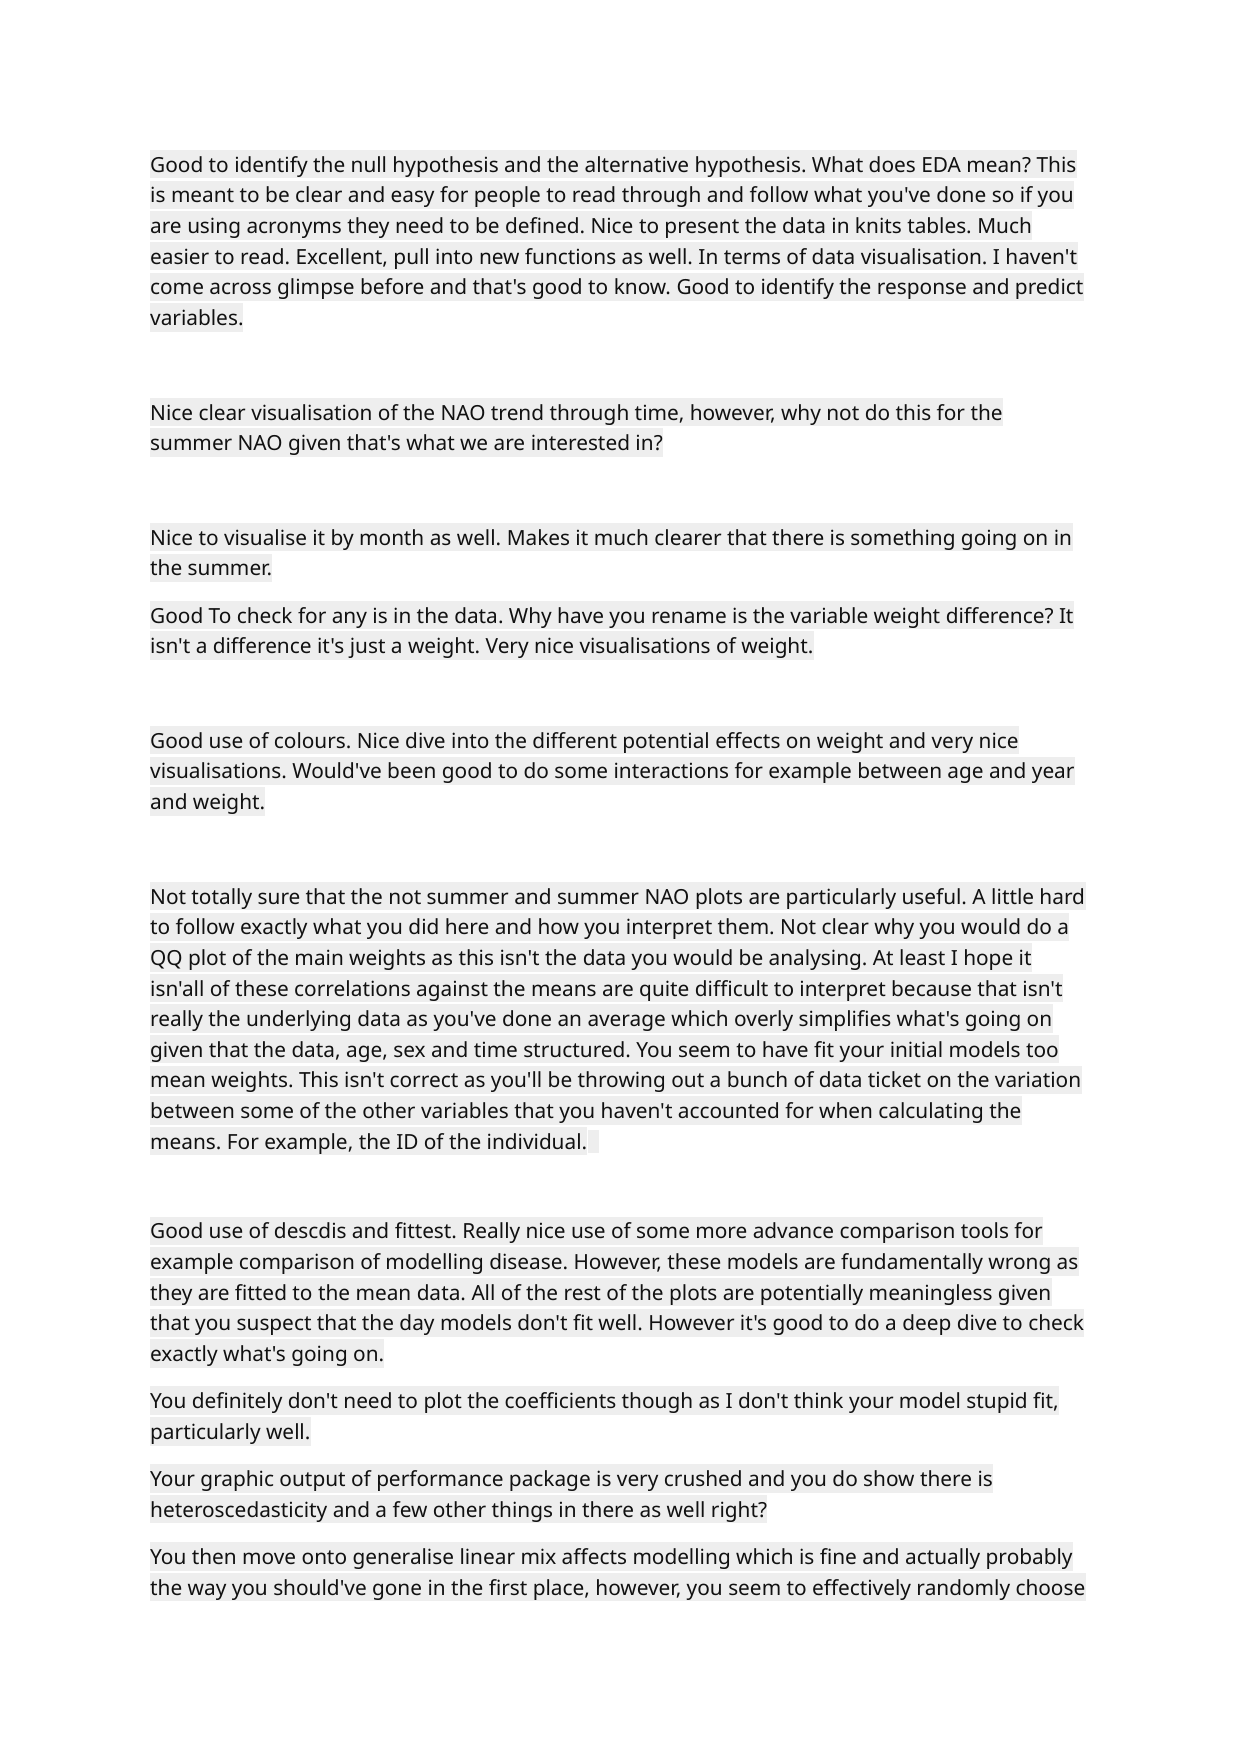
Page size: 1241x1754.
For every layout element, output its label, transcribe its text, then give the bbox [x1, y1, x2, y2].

text Your graphic output of performance package is very crushed and you do show there is heteroscedasticity and a few other things in there as well right? [150, 1464, 1090, 1523]
text Good use of descdis and fittest. Really nice use of some more advance comparison tools for example comparison of modelling disease. However, these models are fundamentally wrong as they are fitted to the mean data. All of the rest of the plots are potentially meaningless given that you suspect that the day models don't fit well. However it's good to do a deep dive to check exactly what's going on. [150, 1217, 1090, 1368]
text Good to identify the null hypothesis and the alternative hypothesis. What does EDA mean? This is meant to be clear and easy for people to read through and follow what you've done so if you are using acronyms they need to be defined. Nice to present the data in knits tables. Much easier to read. Excellent, pull into new functions as well. In terms of data visualisation. I haven't come across glimpse before and that's good to know. Good to identify the response and predict variables. [150, 150, 1090, 332]
text Good To check for any is in the data. Why have you rename is the variable weight difference? It isn't a difference it's just a weight. Very nice visualisations of weight. [150, 601, 1090, 660]
text Nice clear visualisation of the NAO trend through time, however, why not do this for the summer NAO given that's what we are interested in? [150, 398, 1090, 457]
text You definitely don't need to plot the coefficients though as I don't think your model stupid fit, particularly well. [150, 1386, 1090, 1446]
text Not totally sure that the not summer and summer NAO plots are particularly useful. A little hard to follow exactly what you did here and how you interpret them. Not clear why you would do a QQ plot of the main weights as this isn't the data you would be analysing. At least I hope it isn'all of these correlations against the means are quite difficult to interpret because that isn't really the underlying data as you've done an average which overly simplifies what's going on given that the data, age, sex and time structured. You seem to have fit your initial models too mean weights. This isn't correct as you'll be throwing out a bunch of data ticket on the variation between some of the other variables that you haven't accounted for when calculating the means. For example, the ID of the individual. [150, 882, 1090, 1155]
text Nice to visualise it by month as well. Makes it much clearer that there is something going on in the summer. [150, 523, 1090, 582]
text Good use of colours. Nice dive into the different potential effects on weight and very nice visualisations. Would've been good to do some interactions for example between age and year and weight. [150, 726, 1090, 816]
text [150, 1542, 1090, 1601]
